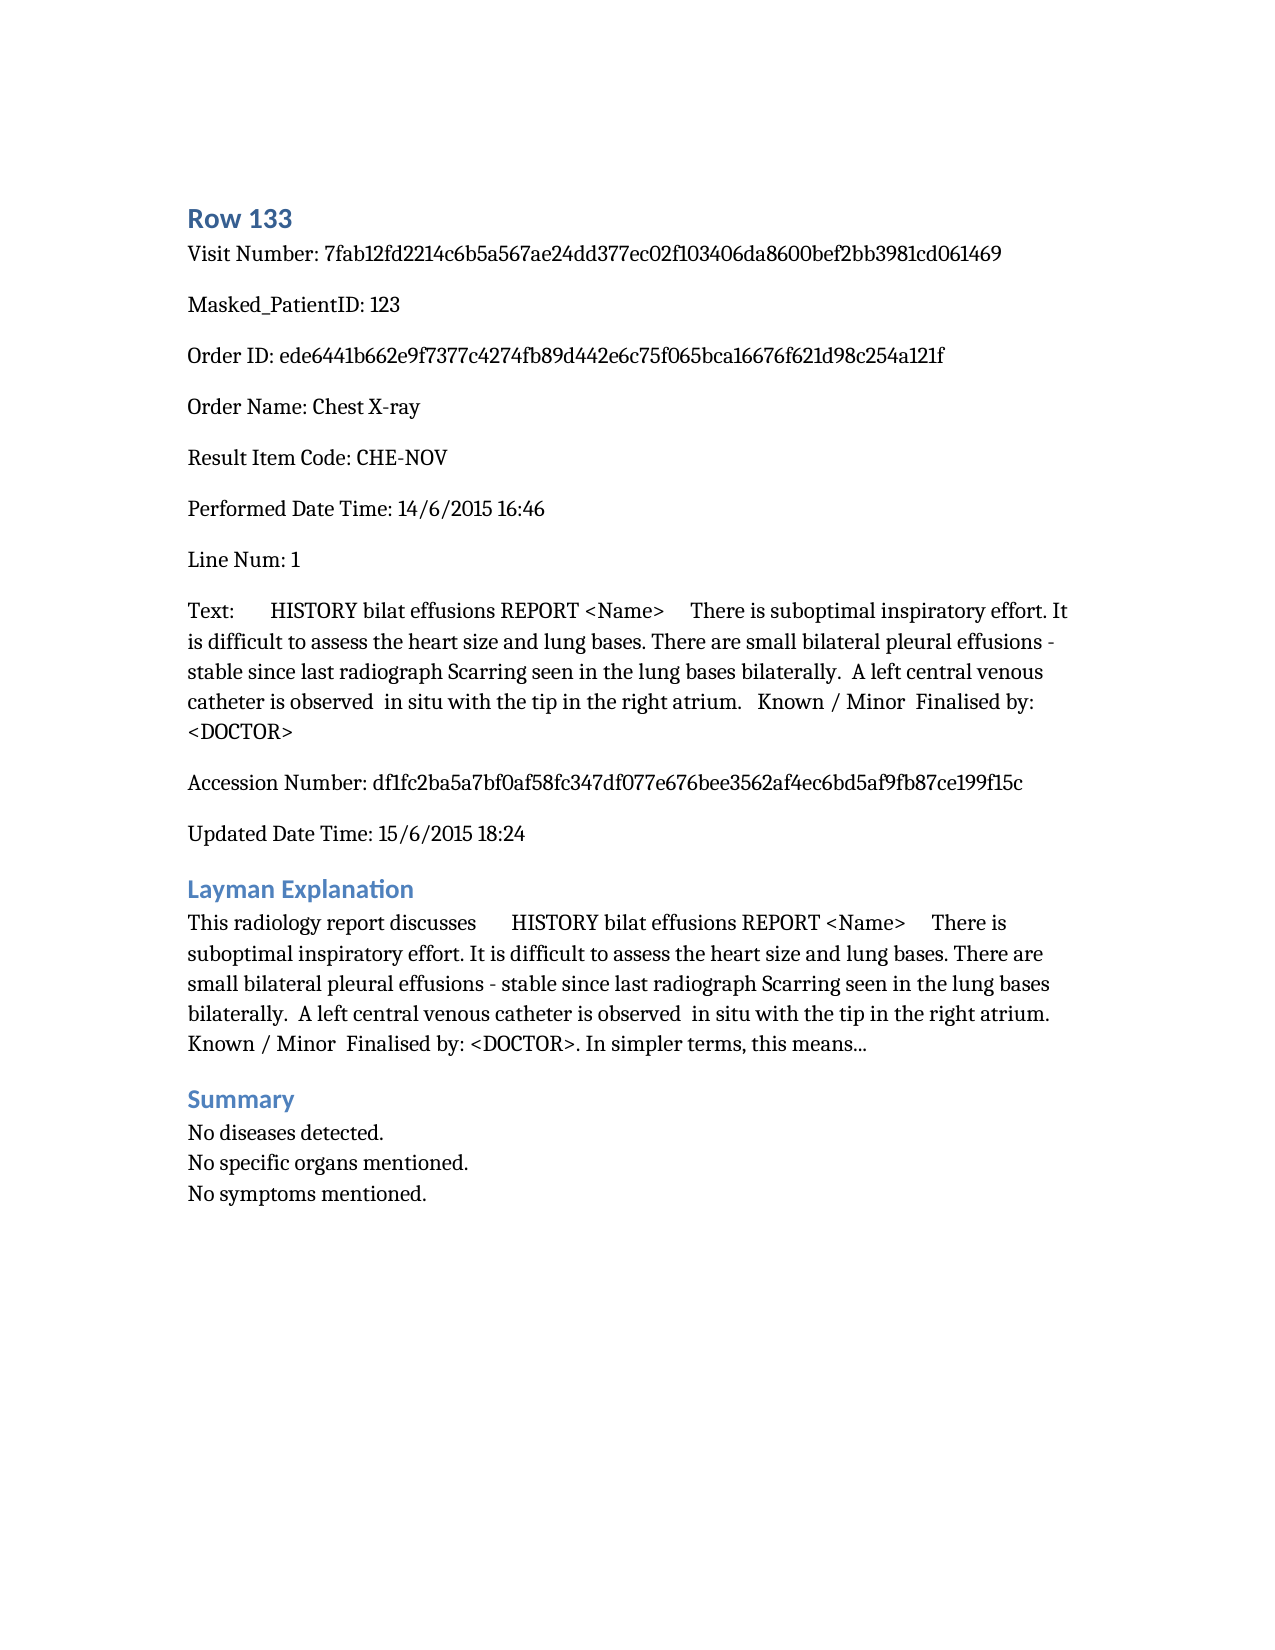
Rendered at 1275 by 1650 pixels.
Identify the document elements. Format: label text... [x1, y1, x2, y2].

text Text: HISTORY bilat effusions REPORT <Name> There is suboptimal inspiratory effort. It is difficult to assess the heart size and lung bases. There are small bilateral pleural effusions - stable since last radiograph Scarring seen in the lung bases bilaterally. A left central venous catheter is observed in situ with the tip in the right atrium. Known / Minor Finalised by: <DOCTOR> [187, 598, 1087, 745]
text Result Item Code: CHE-NOV [187, 445, 1087, 471]
text No diseases detected. No specific organs mentioned. No symptoms mentioned. [187, 1120, 1087, 1207]
subtitle Row 133 [187, 200, 1087, 236]
subtitle Summary [187, 1082, 1087, 1115]
text Accession Number: df1fc2ba5a7bf0af58fc347df077e676bee3562af4ec6bd5af9fb87ce199f15c [187, 770, 1087, 796]
text This radiology report discusses HISTORY bilat effusions REPORT <Name> There is suboptimal inspiratory effort. It is difficult to assess the heart size and lung bases. There are small bilateral pleural effusions - stable since last radiograph Scarring seen in the lung bases bilaterally. A left central venous catheter is observed in situ with the tip in the right atrium. Known / Minor Finalised by: <DOCTOR>. In simpler terms, this means... [187, 910, 1087, 1057]
text Order Name: Chest X-ray [187, 394, 1087, 420]
text Line Num: 1 [187, 547, 1087, 573]
text Order ID: ede6441b662e9f7377c4274fb89d442e6c75f065bca16676f621d98c254a121f [187, 343, 1087, 369]
text Updated Date Time: 15/6/2015 18:24 [187, 821, 1087, 847]
text Visit Number: 7fab12fd2214c6b5a567ae24dd377ec02f103406da8600bef2bb3981cd061469 [187, 241, 1087, 267]
subtitle Layman Explanation [187, 872, 1087, 905]
text Masked_PatientID: 123 [187, 292, 1087, 318]
text Performed Date Time: 14/6/2015 16:46 [187, 496, 1087, 522]
